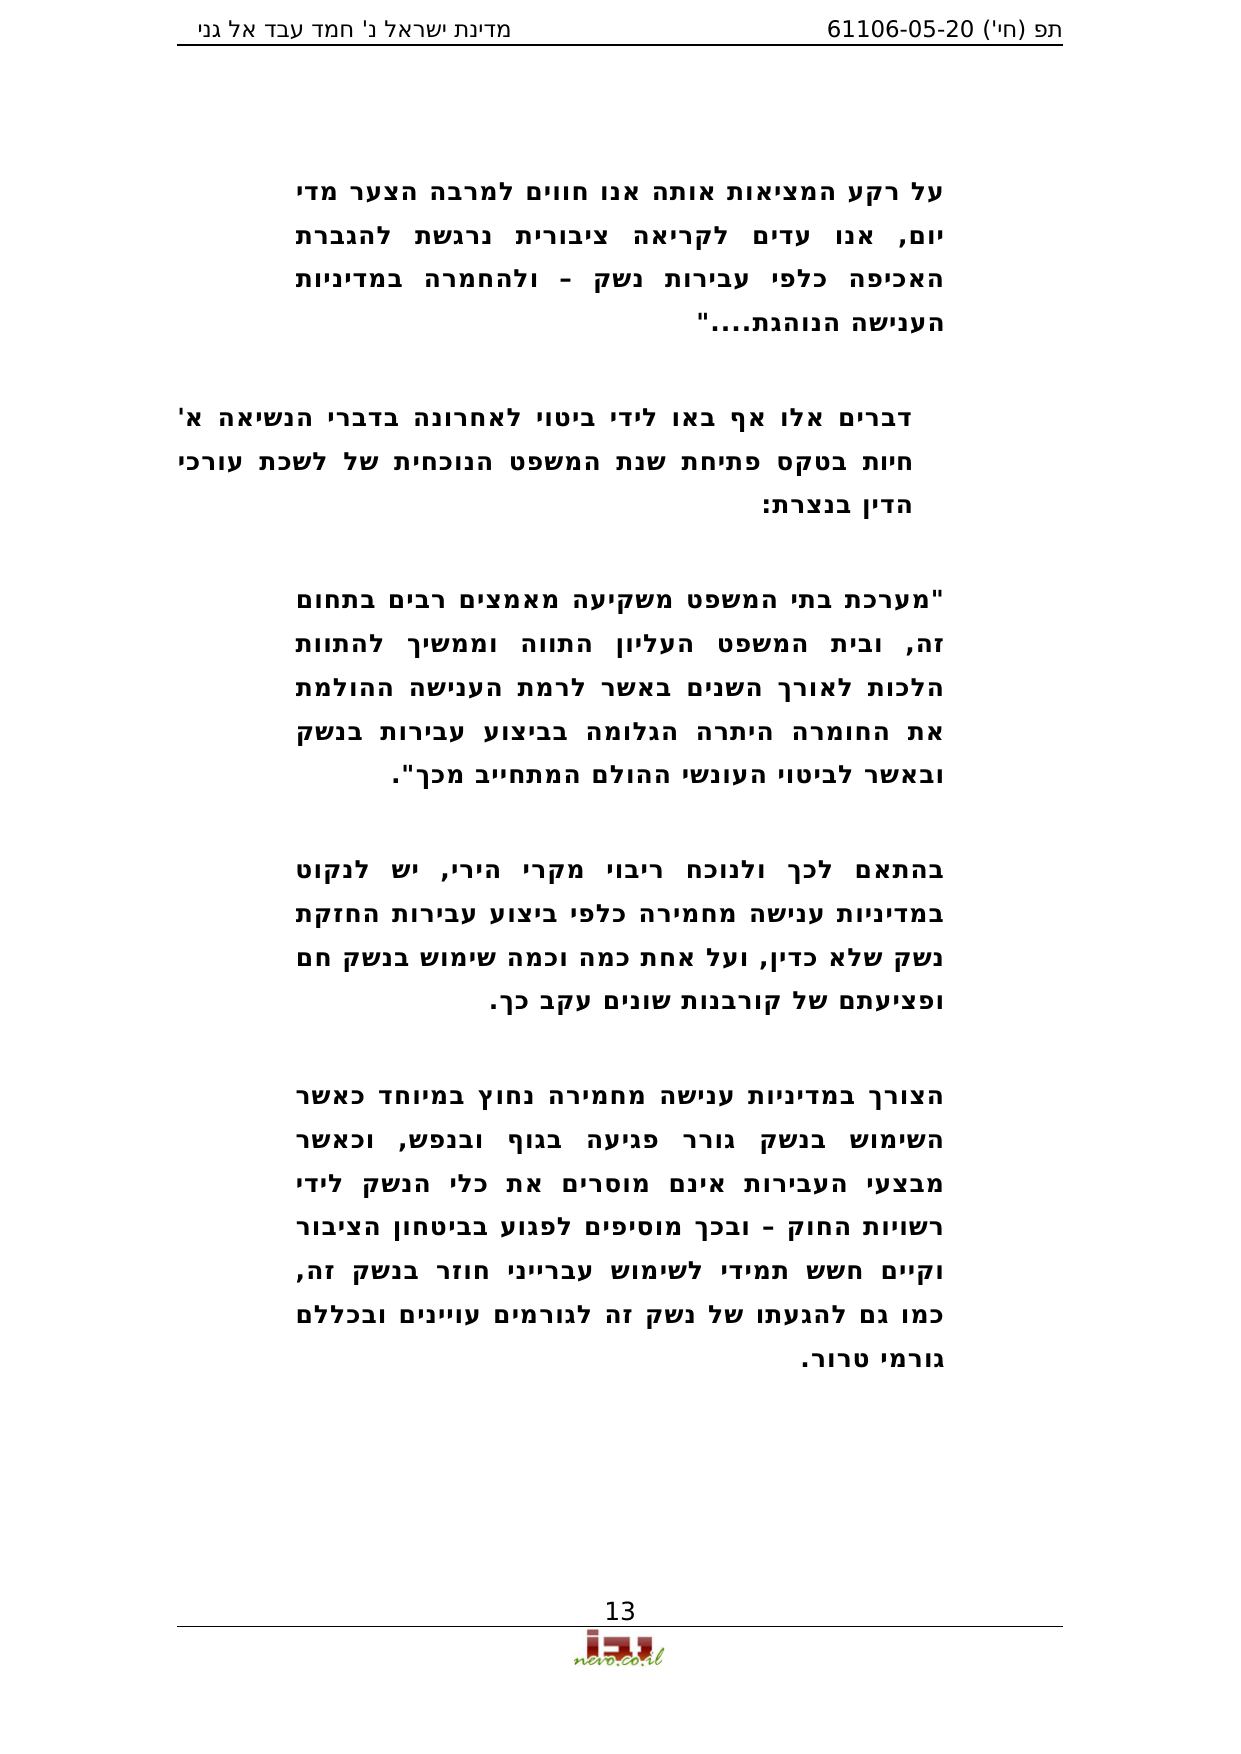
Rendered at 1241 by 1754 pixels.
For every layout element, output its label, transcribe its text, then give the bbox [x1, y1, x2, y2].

picture [574, 1629, 666, 1667]
text בהתאם לכך ולנוכח ריבוי מקרי הירי, יש לנקוט במדיניות ענישה מחמירה כלפי ביצוע עבירות החזקת נשק שלא כדין, ועל אחת כמה וכמה שימוש בנשק חם ופציעתם של קורבנות שונים עקב כך. [295, 855, 945, 1016]
text "מערכת בתי המשפט משקיעה מאמצים רבים בתחום זה, ובית המשפט העליון התווה וממשיך להתוות הלכות לאורך השנים באשר לרמת הענישה ההולמת את החומרה היתרה הגלומה בביצוע עבירות בנשק ובאשר לביטוי העונשי ההולם המתחייב מכך". [295, 586, 945, 790]
text דברים אלו אף באו לידי ביטוי לאחרונה בדברי הנשיאה א' חיות בטקס פתיחת שנת המשפט הנוכחית של לשכת עורכי הדין בנצרת: [177, 403, 913, 520]
text על רקע המציאות אותה אנו חווים למרבה הצער מדי יום, אנו עדים לקריאה ציבורית נרגשת להגברת האכיפה כלפי עבירות נשק – ולהחמרה במדיניות הענישה הנוהגת...." [295, 177, 945, 338]
text הצורך במדיניות ענישה מחמירה נחוץ במיוחד כאשר השימוש בנשק גורר פגיעה בגוף ובנפש, וכאשר מבצעי העבירות אינם מוסרים את כלי הנשק לידי רשויות החוק – ובכך מוסיפים לפגוע בביטחון הציבור וקיים חשש תמידי לשימוש עברייני חוזר בנשק זה, כמו גם להגעתו של נשק זה לגורמים עויינים ובכללם גורמי טרור. [295, 1081, 945, 1373]
